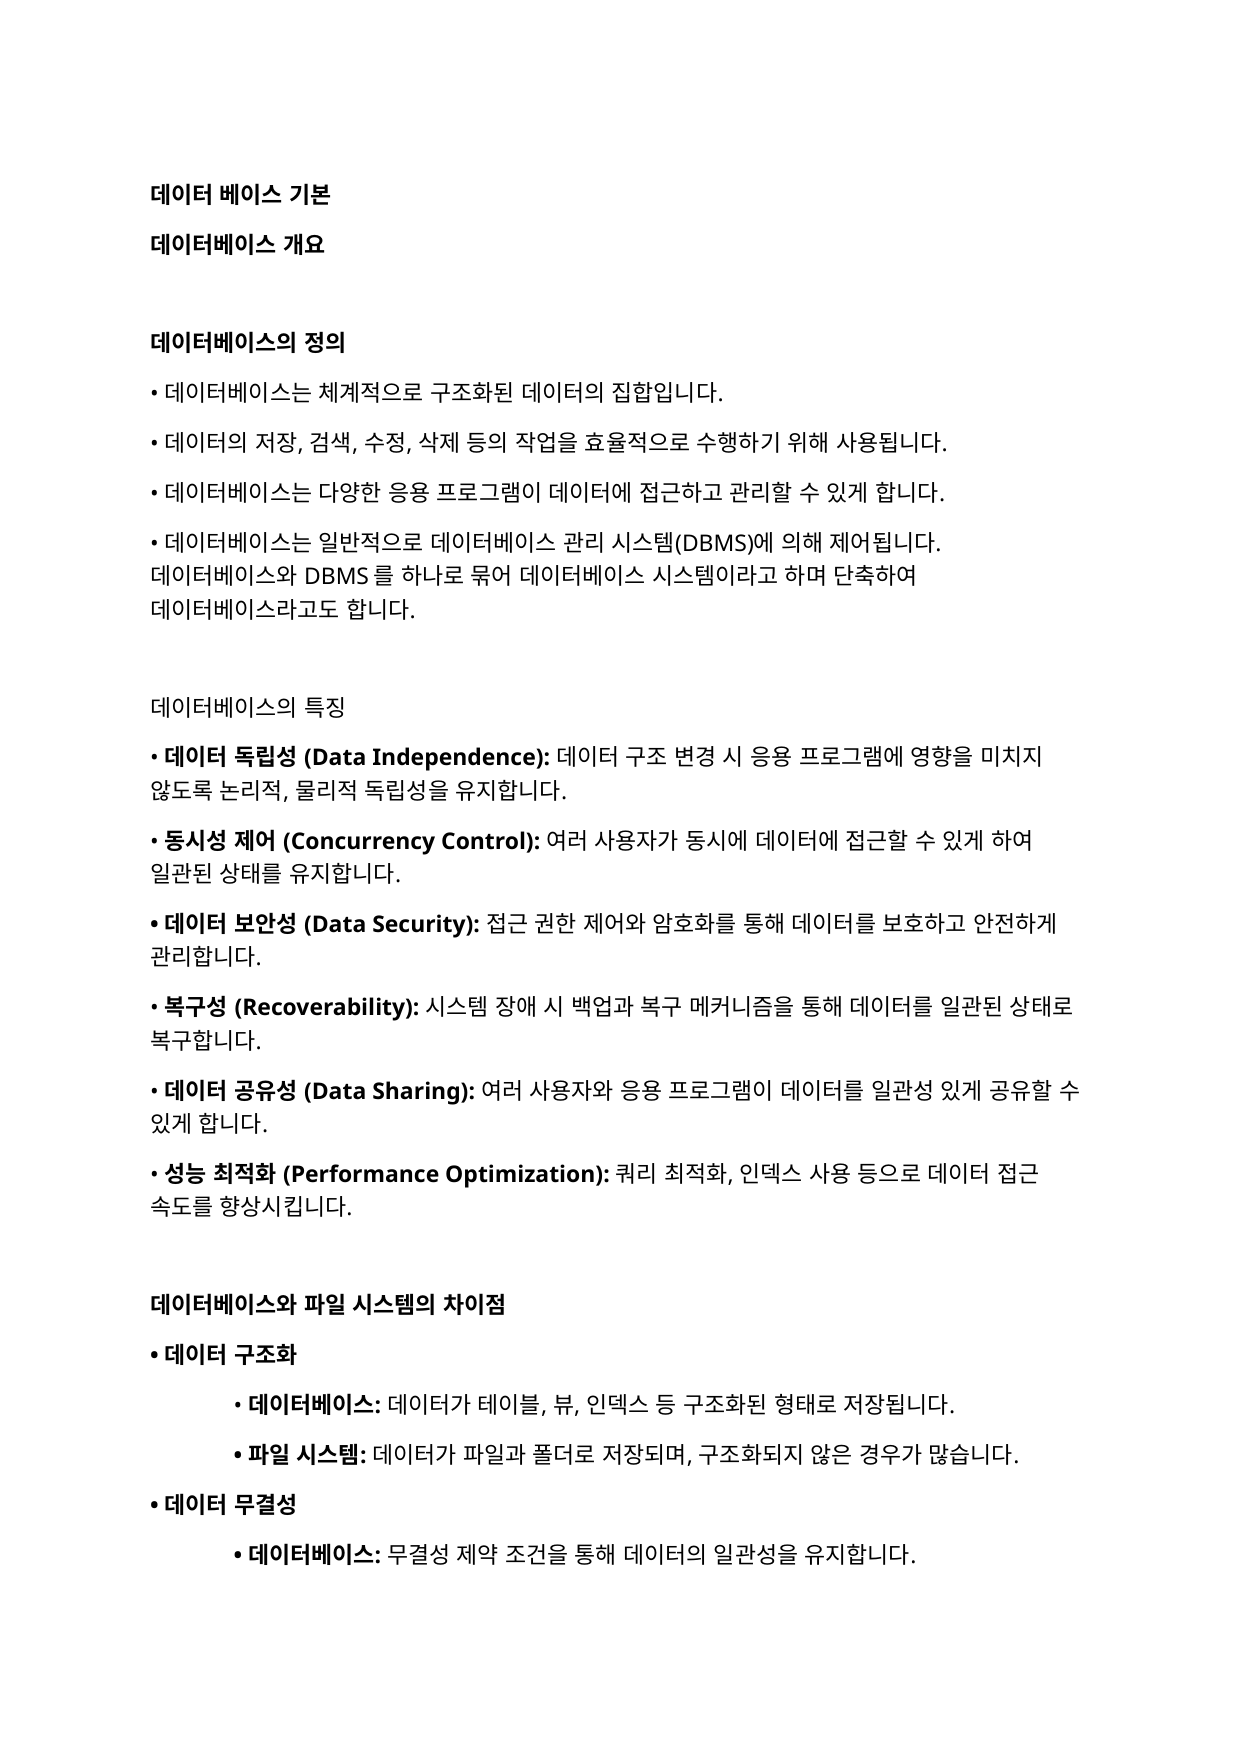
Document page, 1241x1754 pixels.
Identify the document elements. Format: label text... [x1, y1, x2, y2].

text 데이터베이스의 정의 [150, 325, 1090, 358]
text 데이터 베이스 기본 [150, 177, 1090, 210]
text • 동시성 제어 (Concurrency Control): 여러 사용자가 동시에 데이터에 접근할 수 있게 하여 일관된 상태를 유지합니다. [150, 823, 1090, 889]
text • 성능 최적화 (Performance Optimization): 쿼리 최적화, 인덱스 사용 등으로 데이터 접근 속도를 향상시킵니다. [150, 1156, 1090, 1223]
text • 데이터베이스: 무결성 제약 조건을 통해 데이터의 일관성을 유지합니다. [150, 1537, 1090, 1570]
text • 데이터 독립성 (Data Independence): 데이터 구조 변경 시 응용 프로그램에 영향을 미치지 않도록 논리적, 물리적 독립성을 유지합니다. [150, 739, 1090, 806]
text • 데이터베이스: 데이터가 테이블, 뷰, 인덱스 등 구조화된 형태로 저장됩니다. [150, 1387, 1090, 1420]
text 데이터베이스와 파일 시스템의 차이점 [150, 1287, 1090, 1320]
text • 데이터 무결성 [150, 1487, 1090, 1520]
text 데이터베이스 개요 [150, 227, 1090, 260]
text 데이터베이스의 특징 [150, 689, 1090, 723]
text • 데이터 구조화 [150, 1337, 1090, 1370]
text • 데이터베이스는 다양한 응용 프로그램이 데이터에 접근하고 관리할 수 있게 합니다. [150, 475, 1090, 508]
text • 데이터의 저장, 검색, 수정, 삭제 등의 작업을 효율적으로 수행하기 위해 사용됩니다. [150, 425, 1090, 458]
text • 복구성 (Recoverability): 시스템 장애 시 백업과 복구 메커니즘을 통해 데이터를 일관된 상태로 복구합니다. [150, 989, 1090, 1056]
text • 데이터 보안성 (Data Security): 접근 권한 제어와 암호화를 통해 데이터를 보호하고 안전하게 관리합니다. [150, 906, 1090, 973]
text • 데이터베이스는 체계적으로 구조화된 데이터의 집합입니다. [150, 375, 1090, 408]
text • 데이터 공유성 (Data Sharing): 여러 사용자와 응용 프로그램이 데이터를 일관성 있게 공유할 수 있게 합니다. [150, 1073, 1090, 1139]
text • 파일 시스템: 데이터가 파일과 폴더로 저장되며, 구조화되지 않은 경우가 많습니다. [150, 1437, 1090, 1470]
text • 데이터베이스는 일반적으로 데이터베이스 관리 시스템(DBMS)에 의해 제어됩니다. 데이터베이스와 DBMS를 하나로 묶어 데이터베이스 시스템이라고 하며 단축하여 데이터베이스라고도 합니다. [150, 525, 1090, 625]
